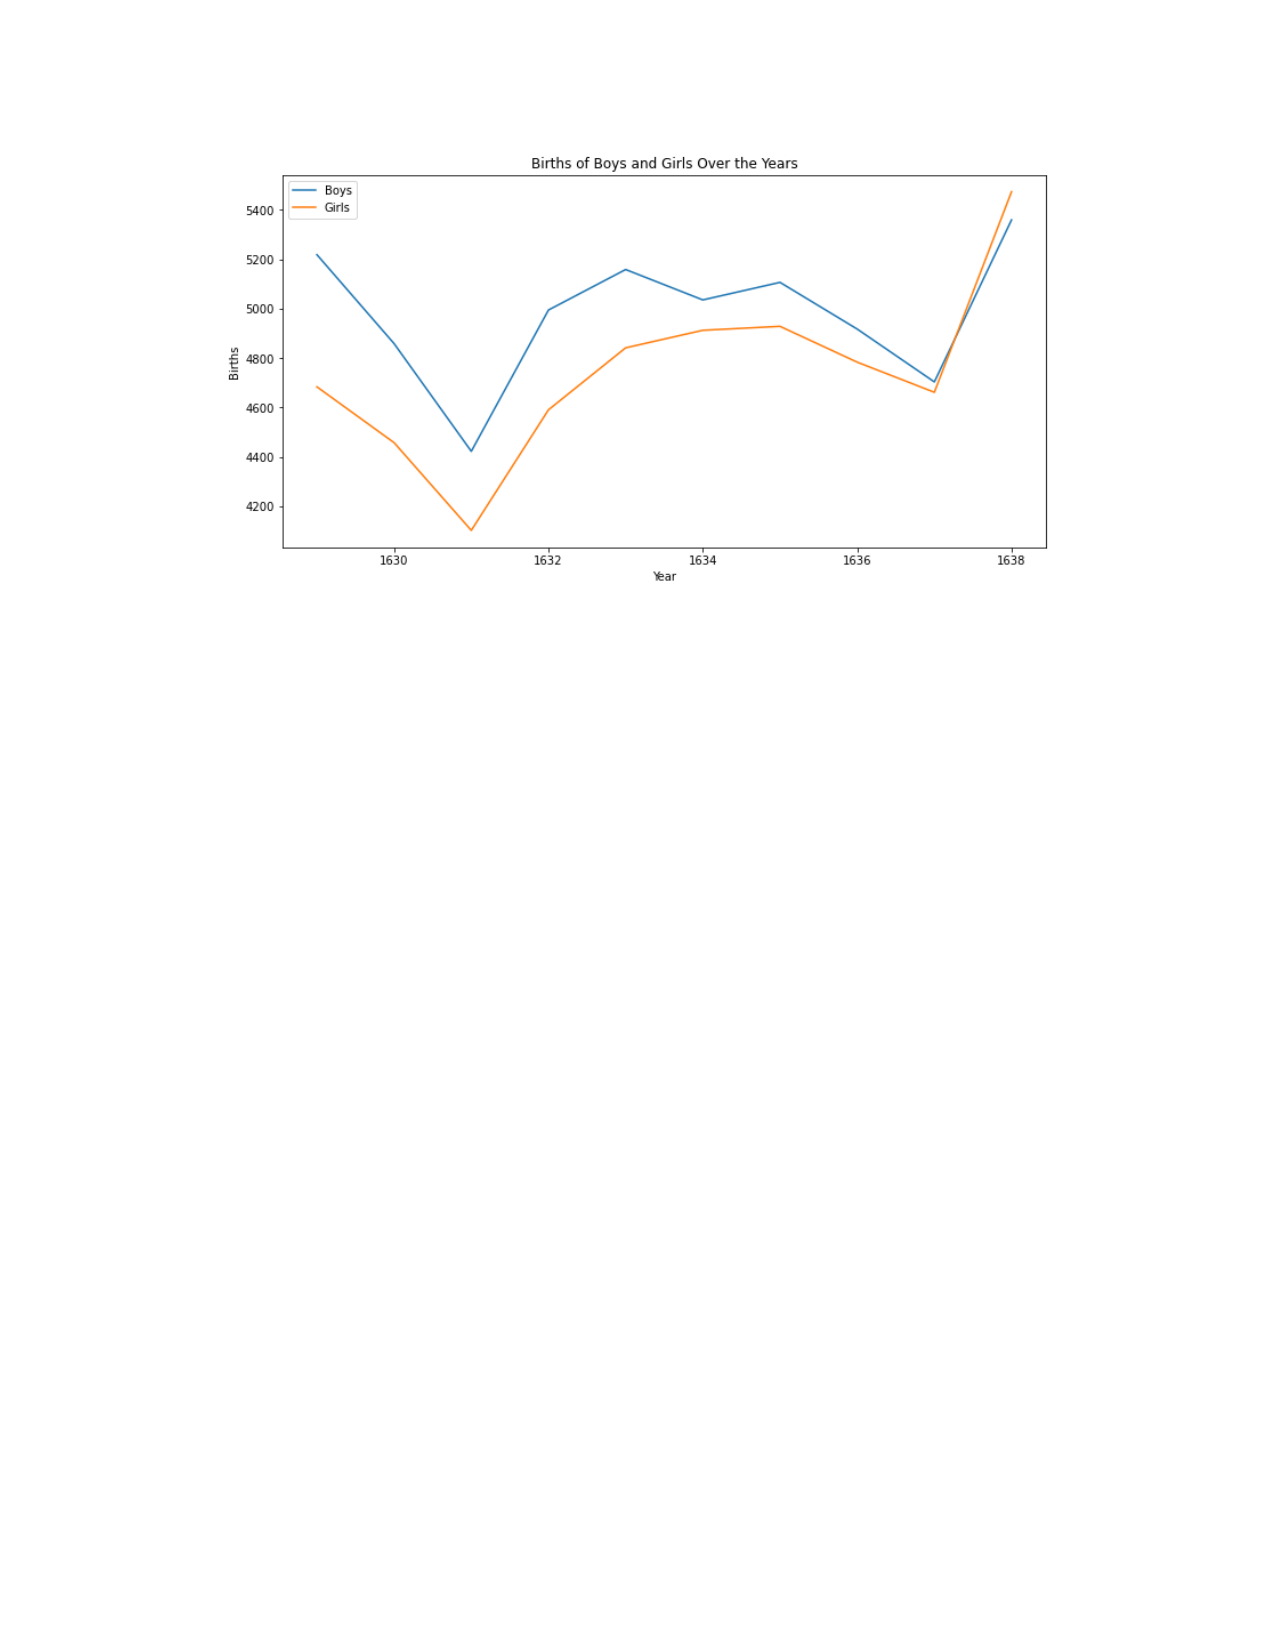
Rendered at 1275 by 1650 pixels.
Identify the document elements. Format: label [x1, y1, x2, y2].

picture [222, 150, 1054, 591]
